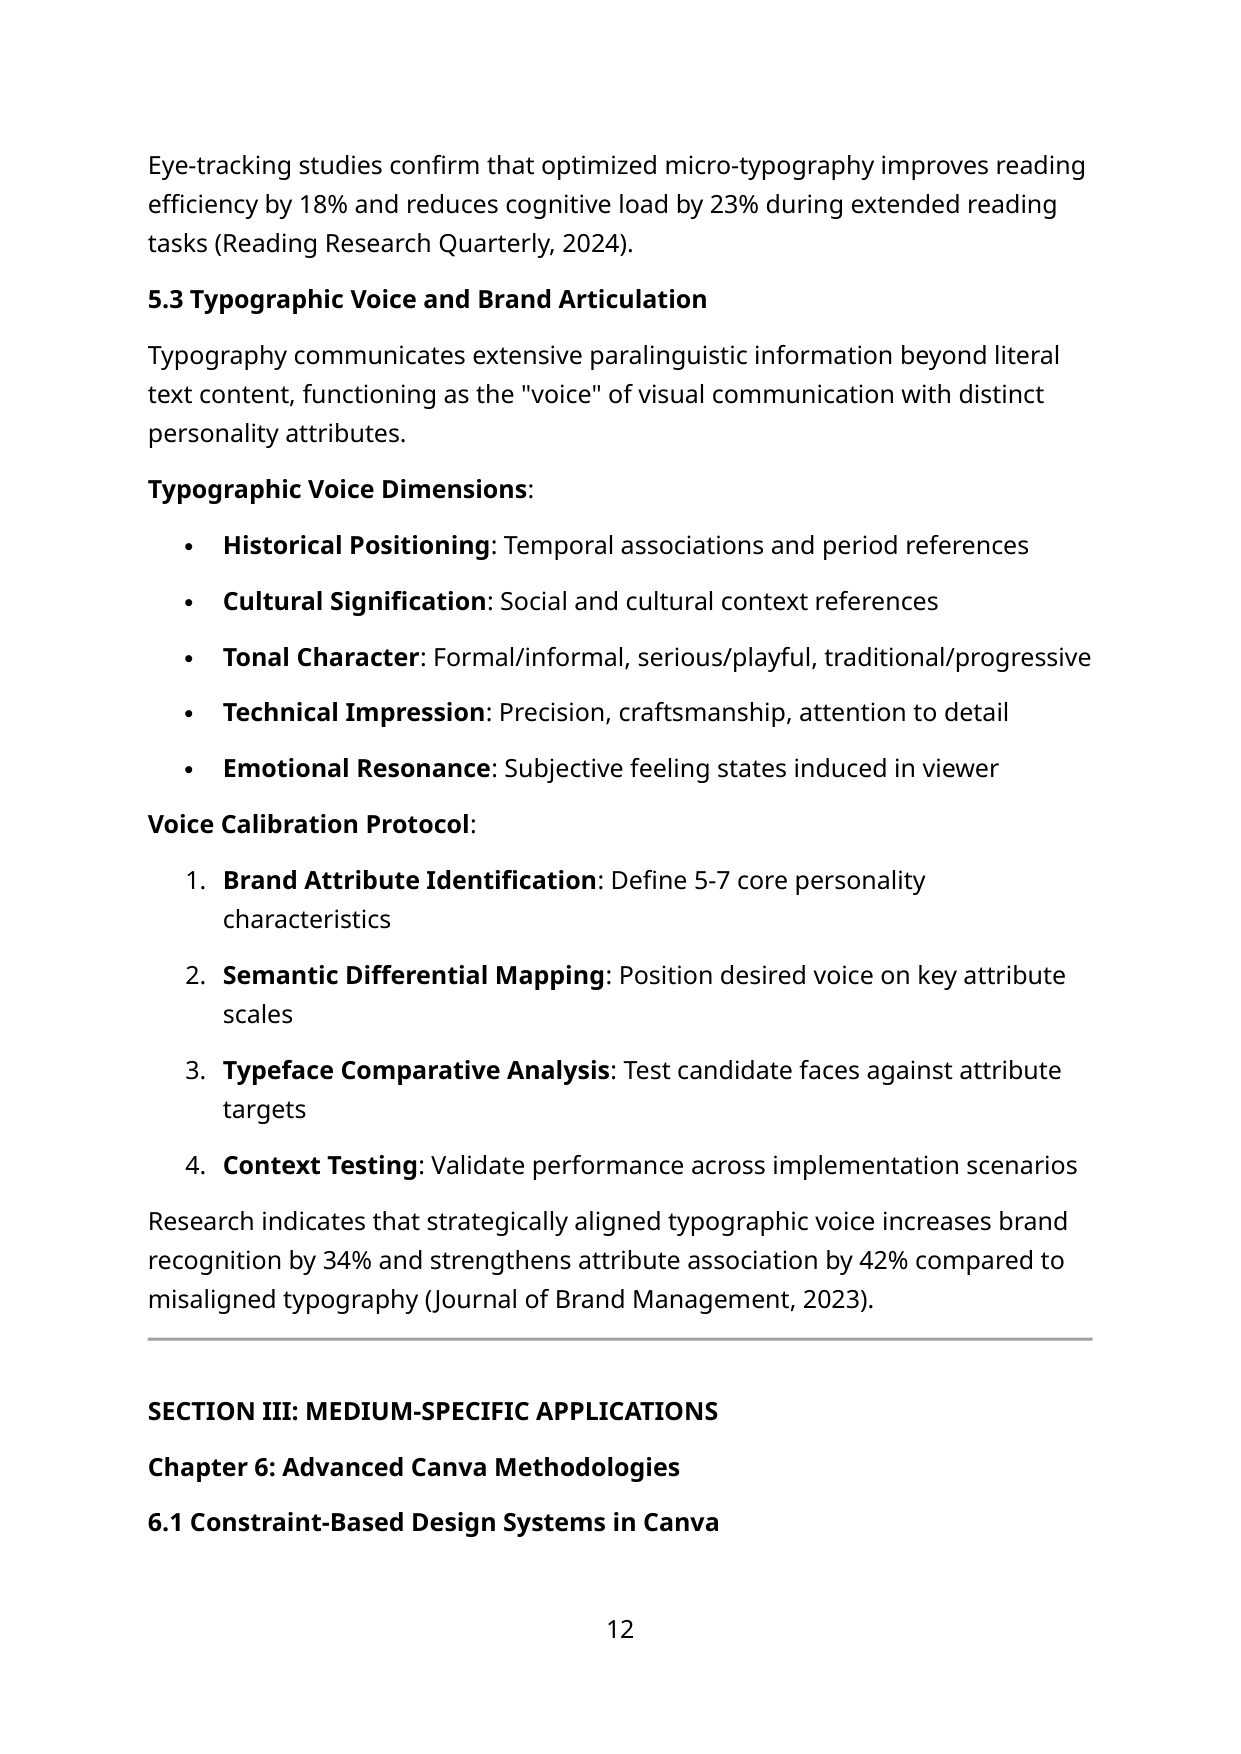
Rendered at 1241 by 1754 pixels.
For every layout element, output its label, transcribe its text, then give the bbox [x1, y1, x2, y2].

text Voice Calibration Protocol: [148, 807, 1093, 841]
list Tonal Character: Formal/informal, serious/playful, traditional/progressive [185, 639, 1093, 673]
text Chapter 6: Advanced Canva Methodologies [148, 1449, 1093, 1483]
text SECTION III: MEDIUM-SPECIFIC APPLICATIONS [148, 1393, 1093, 1427]
list Historical Positioning: Temporal associations and period references [185, 528, 1093, 562]
list Semantic Differential Mapping: Position desired voice on key attribute scales [185, 958, 1093, 1031]
list Brand Attribute Identification: Define 5-7 core personality characteristics [185, 863, 1093, 936]
text Typography communicates extensive paralinguistic information beyond literal text content, functioning as the "voice" of visual communication with distinct personality attributes. [148, 338, 1093, 450]
text Typographic Voice Dimensions: [148, 472, 1093, 506]
list Typeface Comparative Analysis: Test candidate faces against attribute targets [185, 1053, 1093, 1126]
text 6.1 Constraint-Based Design Systems in Canva [148, 1505, 1093, 1539]
text Eye-tracking studies confirm that optimized micro-typography improves reading efficiency by 18% and reduces cognitive load by 23% during extended reading tasks (Reading Research Quarterly, 2024). [148, 148, 1093, 260]
list Emotional Resonance: Subjective feeling states induced in viewer [185, 751, 1093, 785]
text 5.3 Typographic Voice and Brand Articulation [148, 282, 1093, 316]
text Research indicates that strategically aligned typographic voice increases brand recognition by 34% and strengthens attribute association by 42% compared to misaligned typography (Journal of Brand Management, 2023). [148, 1203, 1093, 1316]
list Technical Impression: Precision, craftsmanship, attention to detail [185, 695, 1093, 729]
list Cultural Signification: Social and cultural context references [185, 583, 1093, 617]
list Context Testing: Validate performance across implementation scenarios [185, 1148, 1093, 1182]
